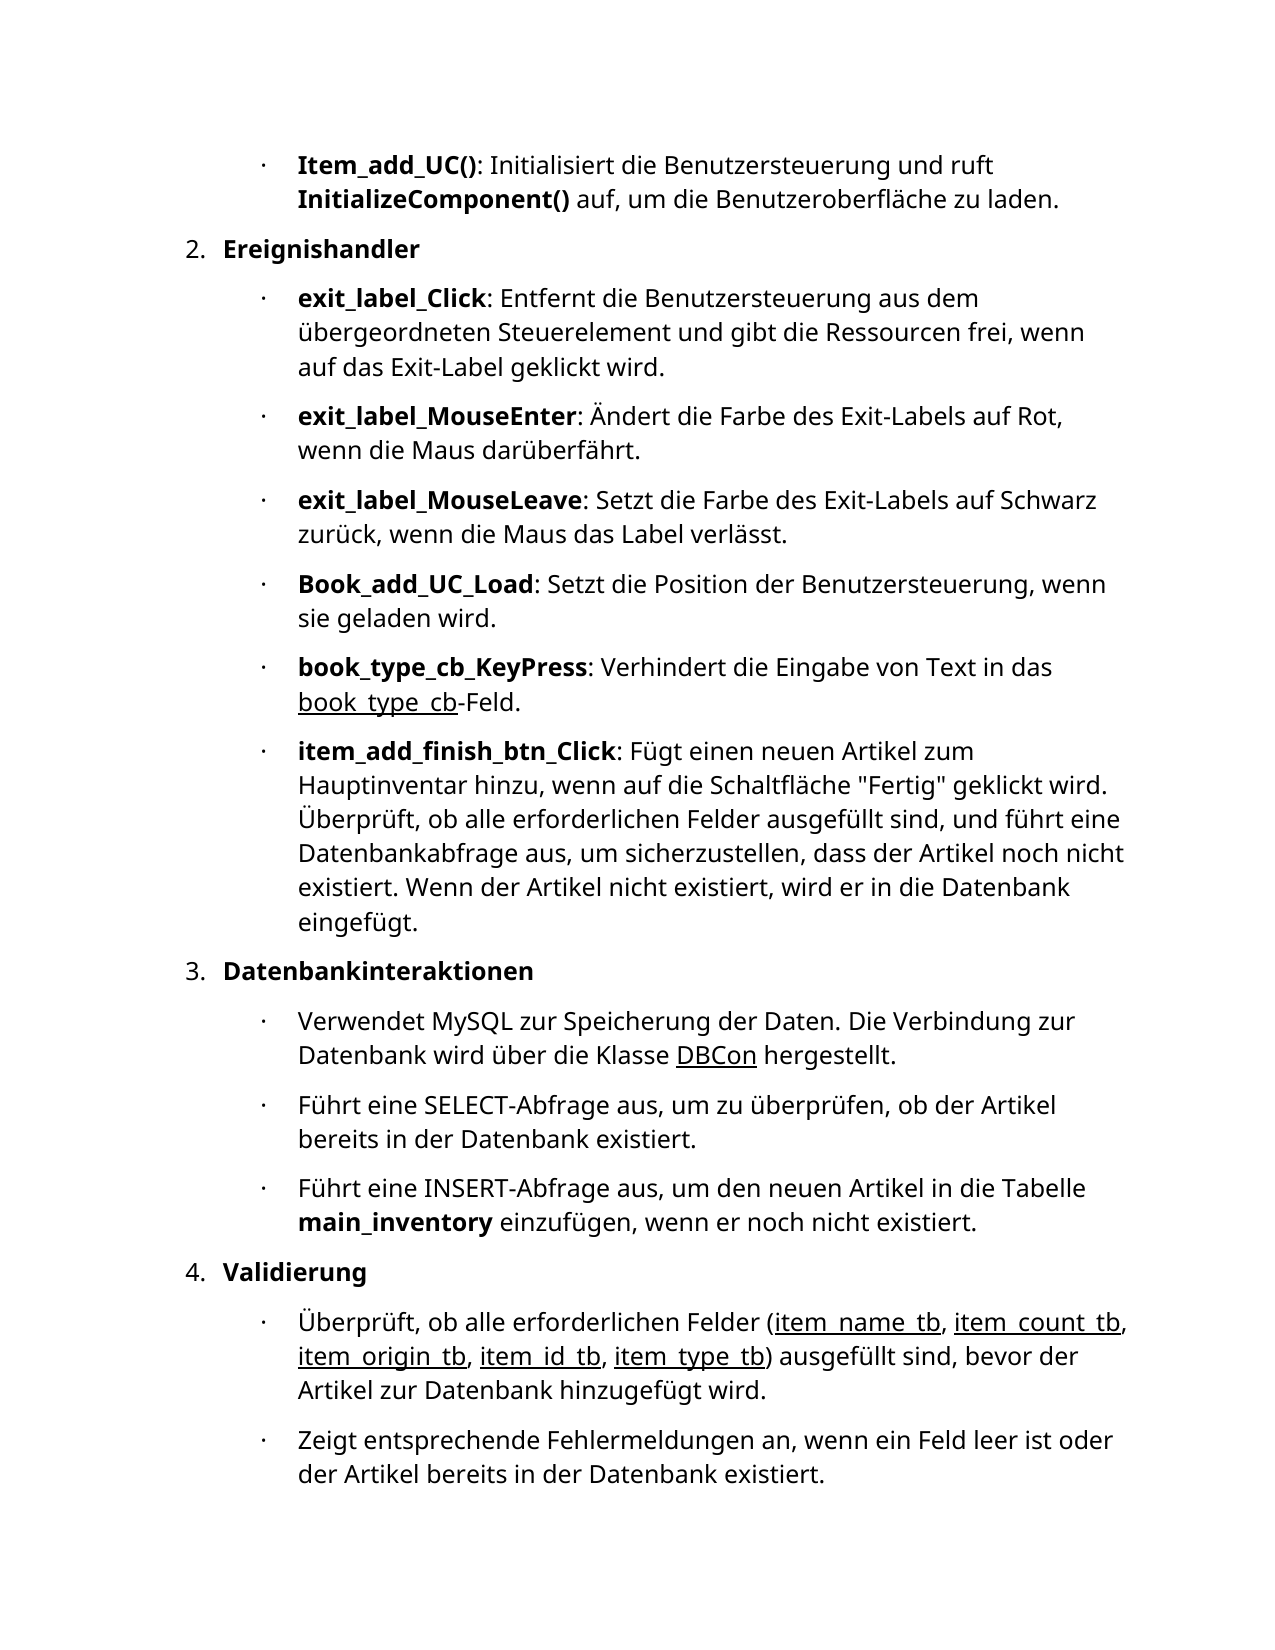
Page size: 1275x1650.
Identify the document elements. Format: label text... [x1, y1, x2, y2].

list Item_add_UC(): Initialisiert die Benutzersteuerung und ruft InitializeComponent() auf, um die Benutzeroberfläche zu laden. [260, 148, 1127, 216]
list exit_label_Click: Entfernt die Benutzersteuerung aus dem übergeordneten Steuerelement und gibt die Ressourcen frei, wenn auf das Exit-Label geklickt wird. [260, 281, 1127, 383]
list book_type_cb_KeyPress: Verhindert die Eingabe von Text in das book_type_cb-Feld. [260, 650, 1127, 718]
list Validierung [185, 1255, 1127, 1289]
list Datenbankinteraktionen [185, 954, 1127, 988]
list Überprüft, ob alle erforderlichen Felder (item_name_tb, item_count_tb, item_origin_tb, item_id_tb, item_type_tb) ausgefüllt sind, bevor der Artikel zur Datenbank hinzugefügt wird. [260, 1304, 1127, 1407]
list Verwendet MySQL zur Speicherung der Daten. Die Verbindung zur Datenbank wird über die Klasse DBCon hergestellt. [260, 1003, 1127, 1072]
list Ereignishandler [185, 231, 1127, 265]
list exit_label_MouseLeave: Setzt die Farbe des Exit-Labels auf Schwarz zurück, wenn die Maus das Label verlässt. [260, 483, 1127, 551]
list exit_label_MouseEnter: Ändert die Farbe des Exit-Labels auf Rot, wenn die Maus darüberfährt. [260, 399, 1127, 467]
list Zeigt entsprechende Fehlermeldungen an, wenn ein Feld leer ist oder der Artikel bereits in der Datenbank existiert. [260, 1422, 1127, 1490]
list Book_add_UC_Load: Setzt die Position der Benutzersteuerung, wenn sie geladen wird. [260, 566, 1127, 634]
list item_add_finish_btn_Click: Fügt einen neuen Artikel zum Hauptinventar hinzu, wenn auf die Schaltfläche "Fertig" geklickt wird. Überprüft, ob alle erforderlichen Felder ausgefüllt sind, und führt eine Datenbankabfrage aus, um sicherzustellen, dass der Artikel noch nicht existiert. Wenn der Artikel nicht existiert, wird er in die Datenbank eingefügt. [260, 734, 1127, 938]
list Führt eine INSERT-Abfrage aus, um den neuen Artikel in die Tabelle main_inventory einzufügen, wenn er noch nicht existiert. [260, 1171, 1127, 1239]
list Führt eine SELECT-Abfrage aus, um zu überprüfen, ob der Artikel bereits in der Datenbank existiert. [260, 1087, 1127, 1155]
